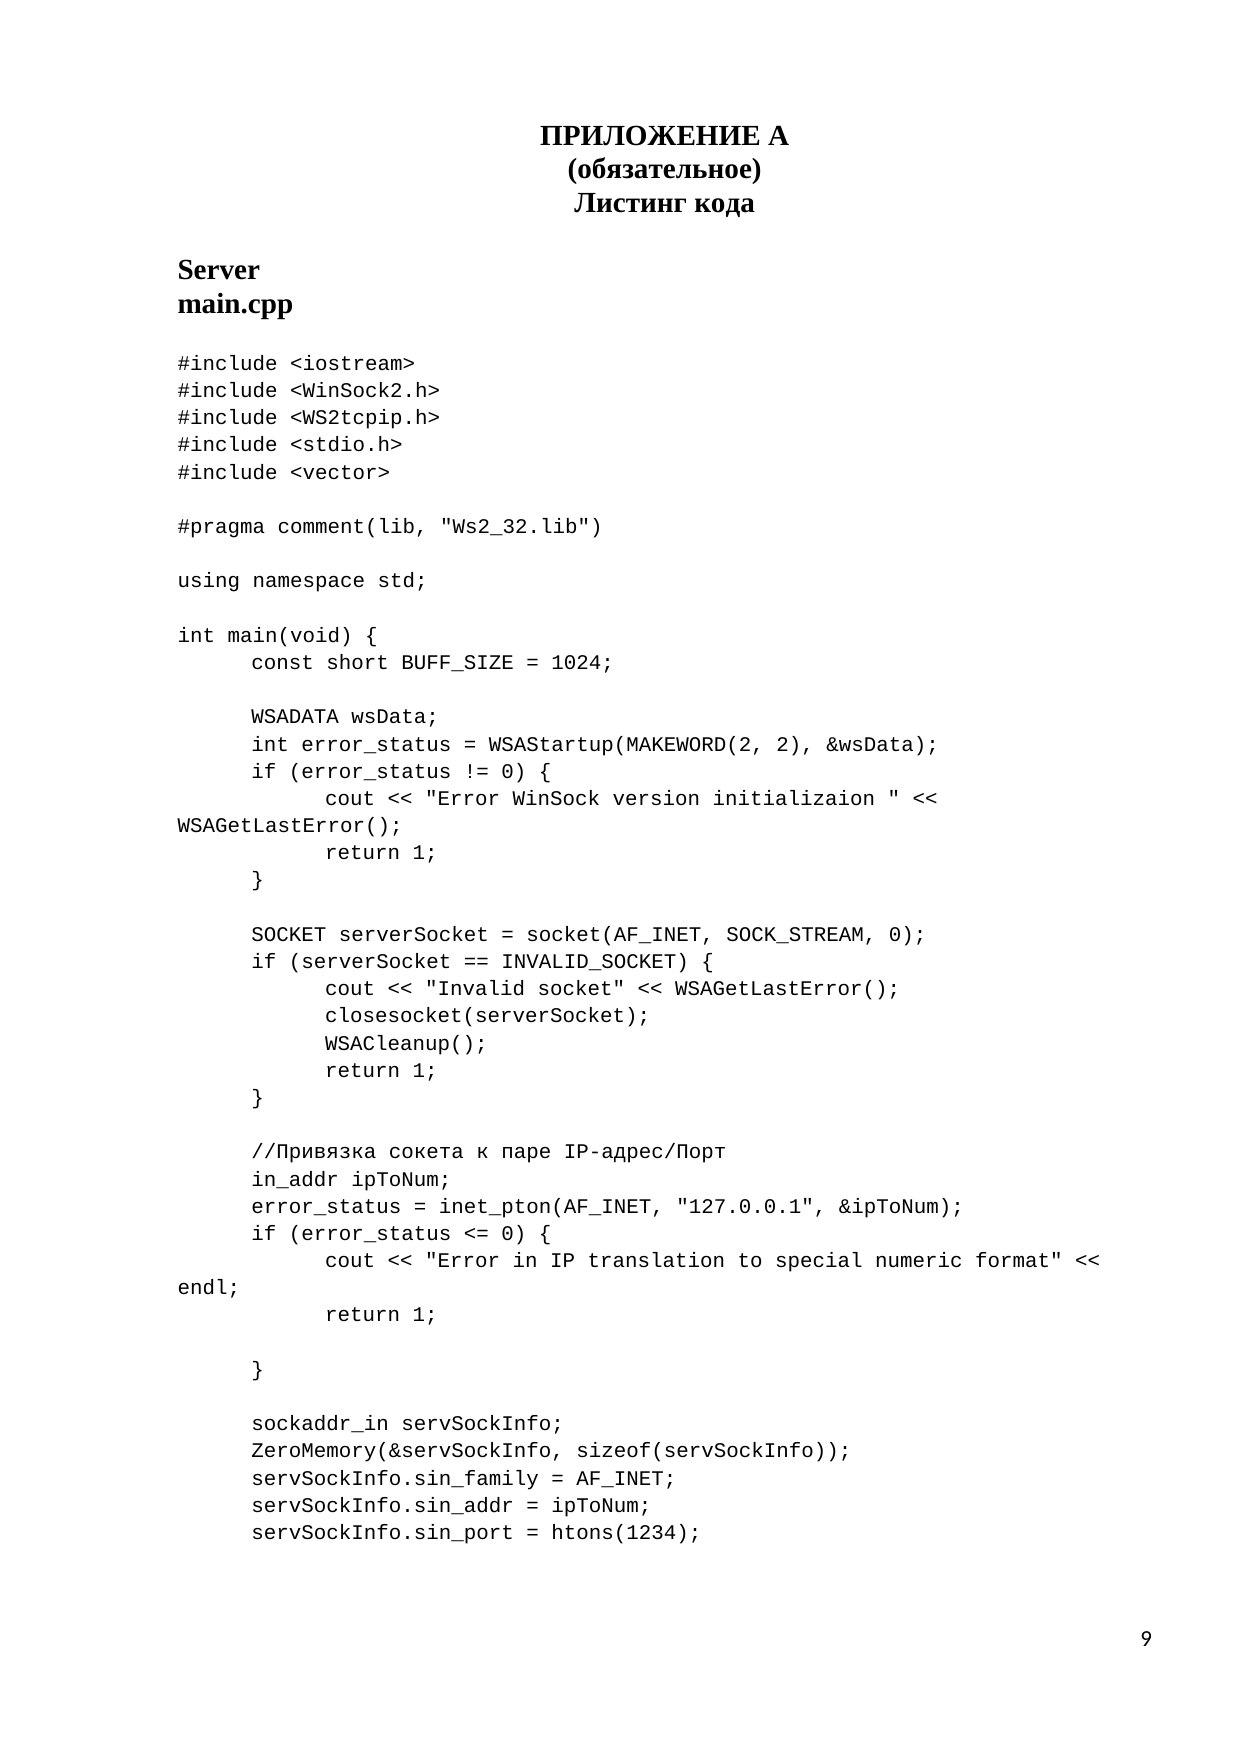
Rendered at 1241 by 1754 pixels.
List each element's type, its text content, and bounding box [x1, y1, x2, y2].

text #include <vector> [177, 462, 1152, 485]
text #include <stdio.h> [177, 434, 1152, 458]
text if (serverSocket == INVALID_SOCKET) { [177, 951, 1152, 975]
text } [177, 1087, 1152, 1111]
text sockaddr_in servSockInfo; [177, 1413, 1152, 1437]
text error_status = inet_pton(AF_INET, "127.0.0.1", &ipToNum); [177, 1196, 1152, 1219]
text return 1; [177, 842, 1152, 866]
text WSADATA wsData; [177, 706, 1152, 730]
text in_addr ipToNum; [177, 1168, 1152, 1192]
text closesocket(serverSocket); [177, 1005, 1152, 1029]
text #include <iostream> [177, 353, 1152, 377]
text using namespace std; [177, 570, 1152, 594]
text const short BUFF_SIZE = 1024; [177, 652, 1152, 676]
text #include <WS2tcpip.h> [177, 407, 1152, 431]
text ZeroMemory(&servSockInfo, sizeof(servSockInfo)); [177, 1440, 1152, 1464]
text return 1; [177, 1304, 1152, 1328]
text servSockInfo.sin_addr = ipToNum; [177, 1495, 1152, 1518]
text SOCKET serverSocket = socket(AF_INET, SOCK_STREAM, 0); [177, 924, 1152, 947]
subtitle (обязательное) [177, 152, 1152, 185]
text if (error_status != 0) { [177, 761, 1152, 784]
text if (error_status <= 0) { [177, 1223, 1152, 1247]
subtitle Листинг кода [177, 185, 1152, 219]
text Server [177, 252, 1152, 286]
text cout << "Error in IP translation to special numeric format" << endl; [177, 1250, 1152, 1301]
text //Привязка сокета к паре IP-адрес/Порт [177, 1141, 1152, 1165]
text int main(void) { [177, 625, 1152, 648]
text #pragma comment(lib, "Ws2_32.lib") [177, 516, 1152, 540]
text servSockInfo.sin_family = AF_INET; [177, 1468, 1152, 1491]
text main.cpp [177, 286, 1152, 319]
text WSACleanup(); [177, 1033, 1152, 1056]
text #include <WinSock2.h> [177, 380, 1152, 404]
list ПРИЛОЖЕНИЕ А [177, 118, 1152, 152]
text } [177, 1359, 1152, 1382]
text servSockInfo.sin_port = htons(1234); [177, 1522, 1152, 1546]
text } [177, 869, 1152, 893]
text cout << "Error WinSock version initializaion " << WSAGetLastError(); [177, 788, 1152, 839]
text int error_status = WSAStartup(MAKEWORD(2, 2), &wsData); [177, 733, 1152, 757]
text return 1; [177, 1060, 1152, 1083]
text cout << "Invalid socket" << WSAGetLastError(); [177, 978, 1152, 1002]
